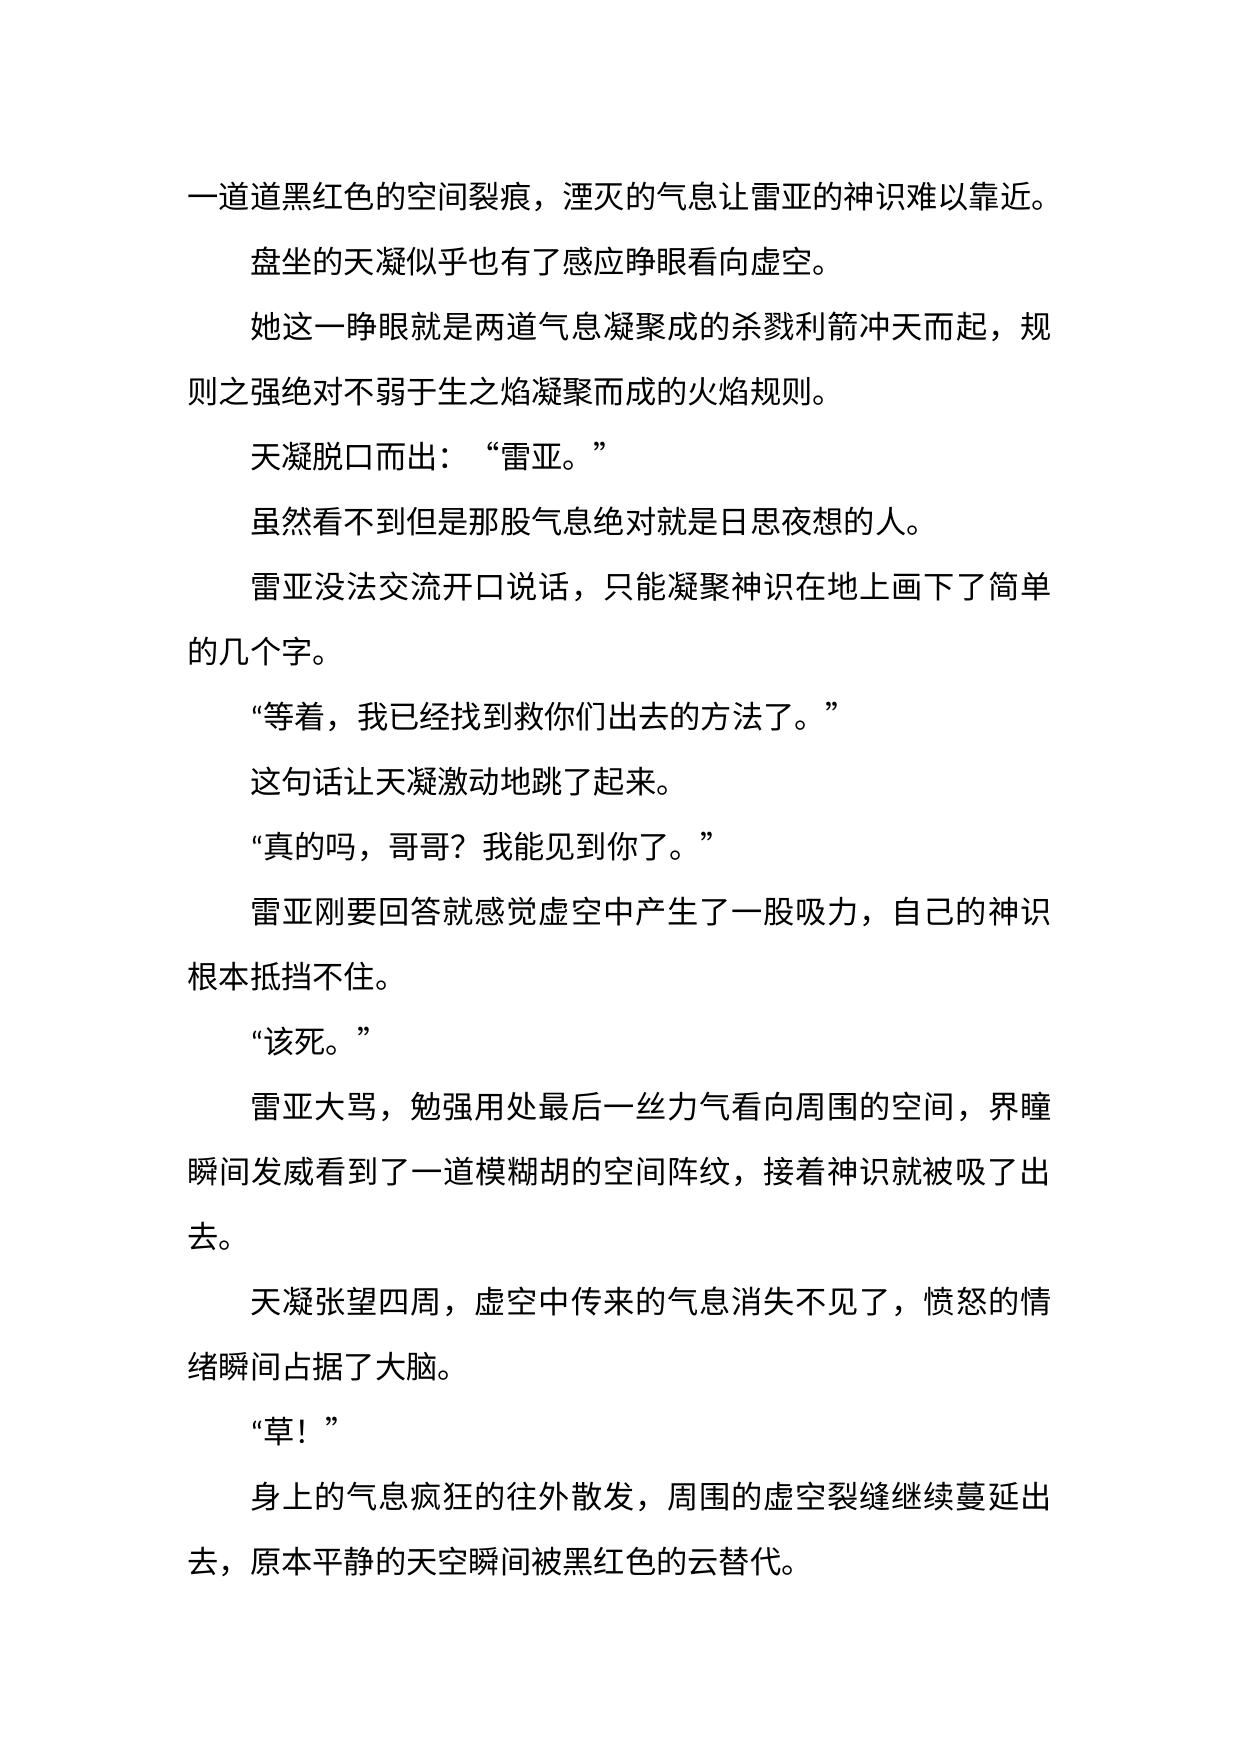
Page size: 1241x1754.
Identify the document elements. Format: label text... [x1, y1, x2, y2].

text 虽然看不到但是那股气息绝对就是日思夜想的人。 [187, 487, 1053, 552]
text 天凝张望四周，虚空中传来的气息消失不见了，愤怒的情绪瞬间占据了大脑。 [187, 1267, 1053, 1397]
text “真的吗，哥哥？我能见到你了。” [187, 812, 1053, 877]
text 她这一睁眼就是两道气息凝聚成的杀戮利箭冲天而起，规则之强绝对不弱于生之焰凝聚而成的火焰规则。 [187, 292, 1053, 422]
text 这句话让天凝激动地跳了起来。 [187, 747, 1053, 812]
text “草！” [187, 1397, 1053, 1462]
text 雷亚刚要回答就感觉虚空中产生了一股吸力，自己的神识根本抵挡不住。 [187, 877, 1053, 1007]
text 雷亚大骂，勉强用处最后一丝力气看向周围的空间，界瞳瞬间发威看到了一道模糊胡的空间阵纹，接着神识就被吸了出去。 [187, 1072, 1053, 1267]
text “该死。” [187, 1007, 1053, 1072]
text 天凝脱口而出：“雷亚。” [187, 422, 1053, 487]
text 雷亚没法交流开口说话，只能凝聚神识在地上画下了简单的几个字。 [187, 552, 1053, 682]
text 盘坐的天凝似乎也有了感应睁眼看向虚空。 [187, 227, 1053, 292]
text “等着，我已经找到救你们出去的方法了。” [187, 682, 1053, 747]
text 身上的气息疯狂的往外散发，周围的虚空裂缝继续蔓延出去，原本平静的天空瞬间被黑红色的云替代。 [187, 1462, 1053, 1592]
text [187, 162, 1053, 227]
